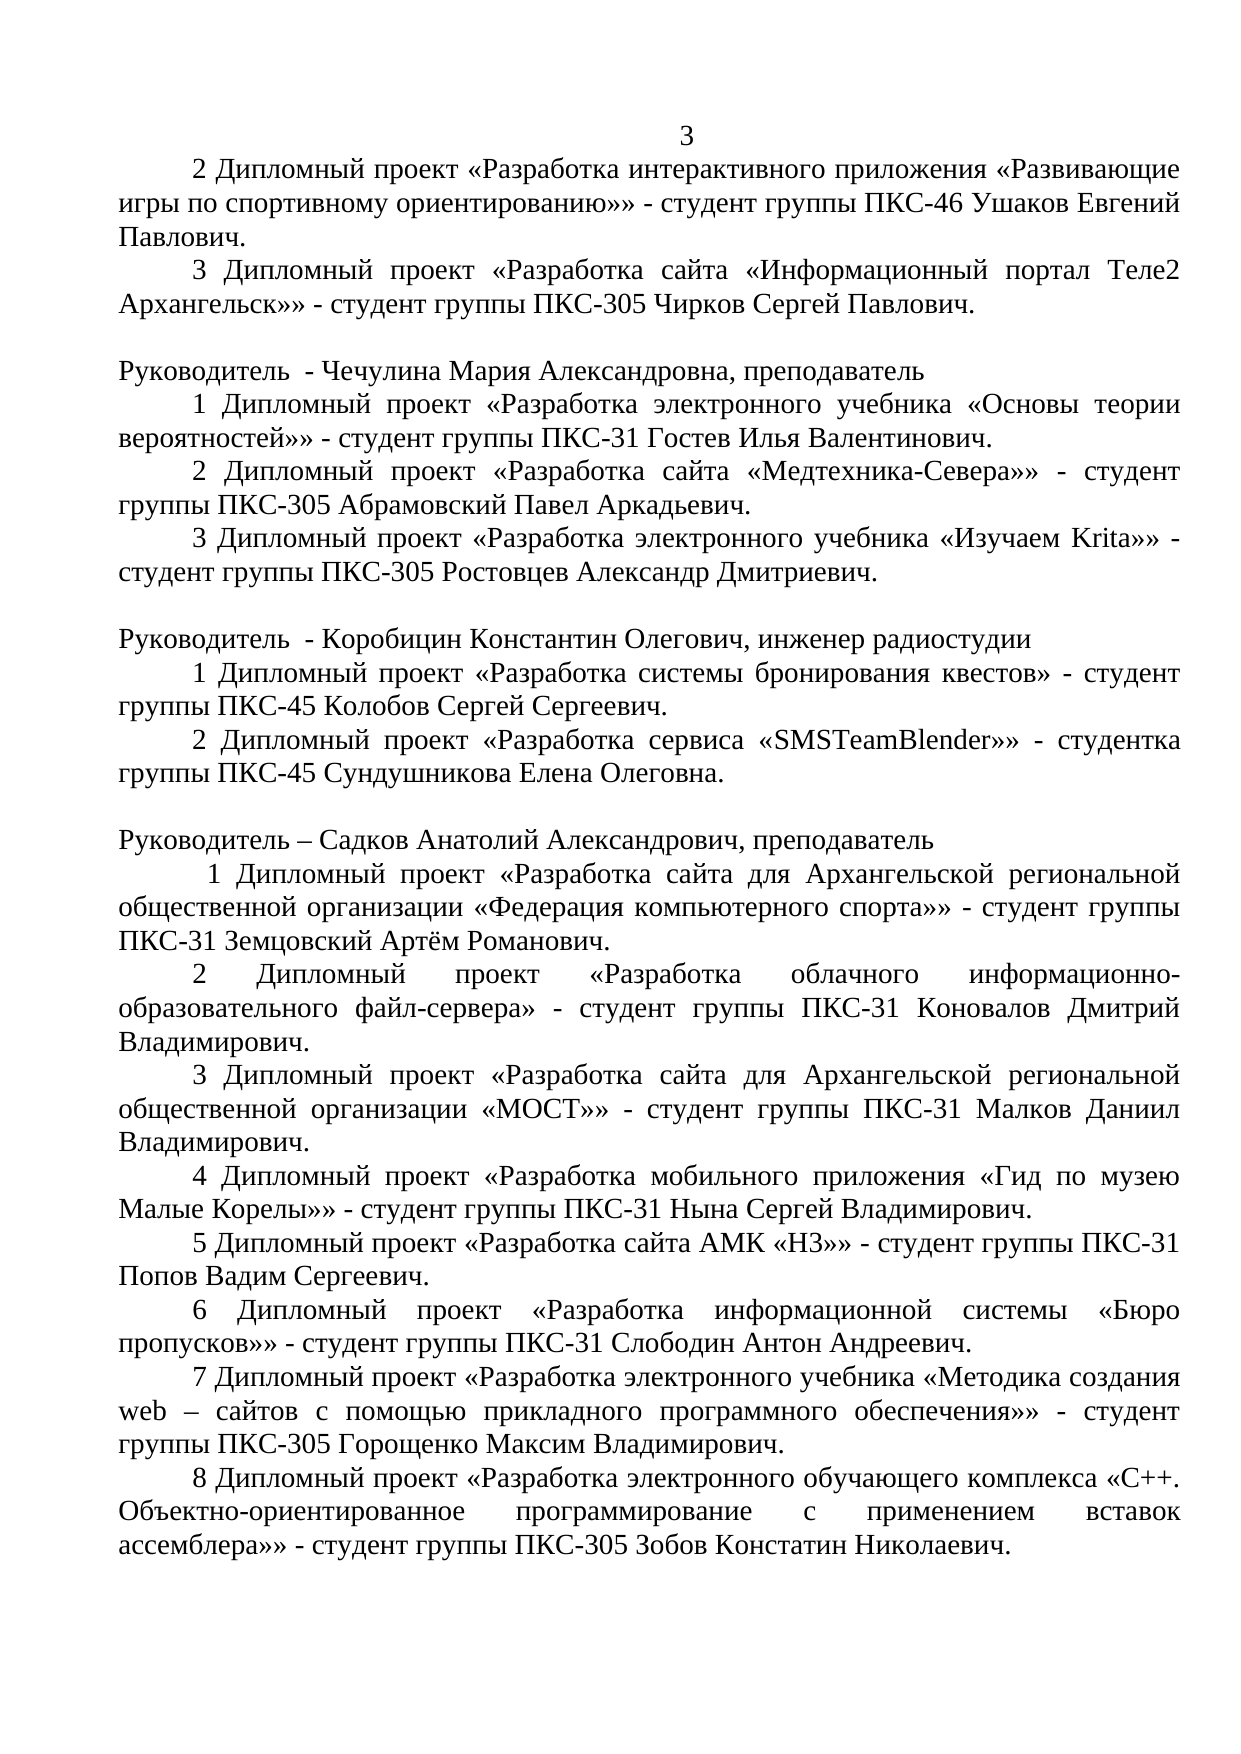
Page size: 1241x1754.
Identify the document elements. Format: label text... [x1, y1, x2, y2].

text 3 Дипломный проект «Разработка сайта для Архангельской региональной общественной организации «МОСТ»» - студент группы ПКС-31 Малков Даниил Владимирович. [118, 1057, 1181, 1158]
text 2 Дипломный проект «Разработка интерактивного приложения «Развивающие игры по спортивному ориентированию»» - студент группы ПКС-46 Ушаков Евгений Павлович. [118, 152, 1181, 252]
text 8 Дипломный проект «Разработка электронного обучающего комплекса «С++. Объектно-ориентированное программирование с применением вставок ассемблера»» - студент группы ПКС-305 Зобов Констатин Николаевич. [118, 1460, 1181, 1560]
text Руководитель - Коробицин Константин Олегович, инженер радиостудии [118, 621, 1181, 655]
text 3 [118, 118, 1181, 152]
text 4 Дипломный проект «Разработка мобильного приложения «Гид по музею Малые Корелы»» - студент группы ПКС-31 Нына Сергей Владимирович. [118, 1158, 1181, 1225]
text 1 Дипломный проект «Разработка электронного учебника «Основы теории вероятностей»» - студент группы ПКС-31 Гостев Илья Валентинович. [118, 386, 1181, 453]
text 7 Дипломный проект «Разработка электронного учебника «Методика создания web – сайтов с помощью прикладного программного обеспечения»» - студент группы ПКС-305 Горощенко Максим Владимирович. [118, 1359, 1181, 1460]
text 2 Дипломный проект «Разработка облачного информационно-образовательного файл-сервера» - студент группы ПКС-31 Коновалов Дмитрий Владимирович. [118, 957, 1181, 1057]
text 5 Дипломный проект «Разработка сайта АМК «Н3»» - студент группы ПКС-31 Попов Вадим Сергеевич. [118, 1225, 1181, 1292]
text Руководитель - Чечулина Мария Александровна, преподаватель [118, 353, 1181, 386]
text 2 Дипломный проект «Разработка сервиса «SMSTeamBlender»» - студентка группы ПКС-45 Сундушникова Елена Олеговна. [118, 722, 1181, 789]
text 6 Дипломный проект «Разработка информационной системы «Бюро пропусков»» - студент группы ПКС-31 Слободин Антон Андреевич. [118, 1292, 1181, 1359]
text Руководитель – Садков Анатолий Александрович, преподаватель [118, 822, 1181, 856]
text 3 Дипломный проект «Разработка сайта «Информационный портал Теле2 Архангельск»» - студент группы ПКС-305 Чирков Сергей Павлович. [118, 252, 1181, 319]
text 1 Дипломный проект «Разработка системы бронирования квестов» - студент группы ПКС-45 Колобов Сергей Сергеевич. [118, 655, 1181, 722]
text 1 Дипломный проект «Разработка сайта для Архангельской региональной общественной организации «Федерация компьютерного спорта»» - студент группы ПКС-31 Земцовский Артём Романович. [118, 856, 1181, 957]
text 3 Дипломный проект «Разработка электронного учебника «Изучаем Krita»» - студент группы ПКС-305 Ростовцев Александр Дмитриевич. [118, 521, 1181, 588]
text 2 Дипломный проект «Разработка сайта «Медтехника-Севера»» - студент группы ПКС-305 Абрамовский Павел Аркадьевич. [118, 453, 1181, 521]
